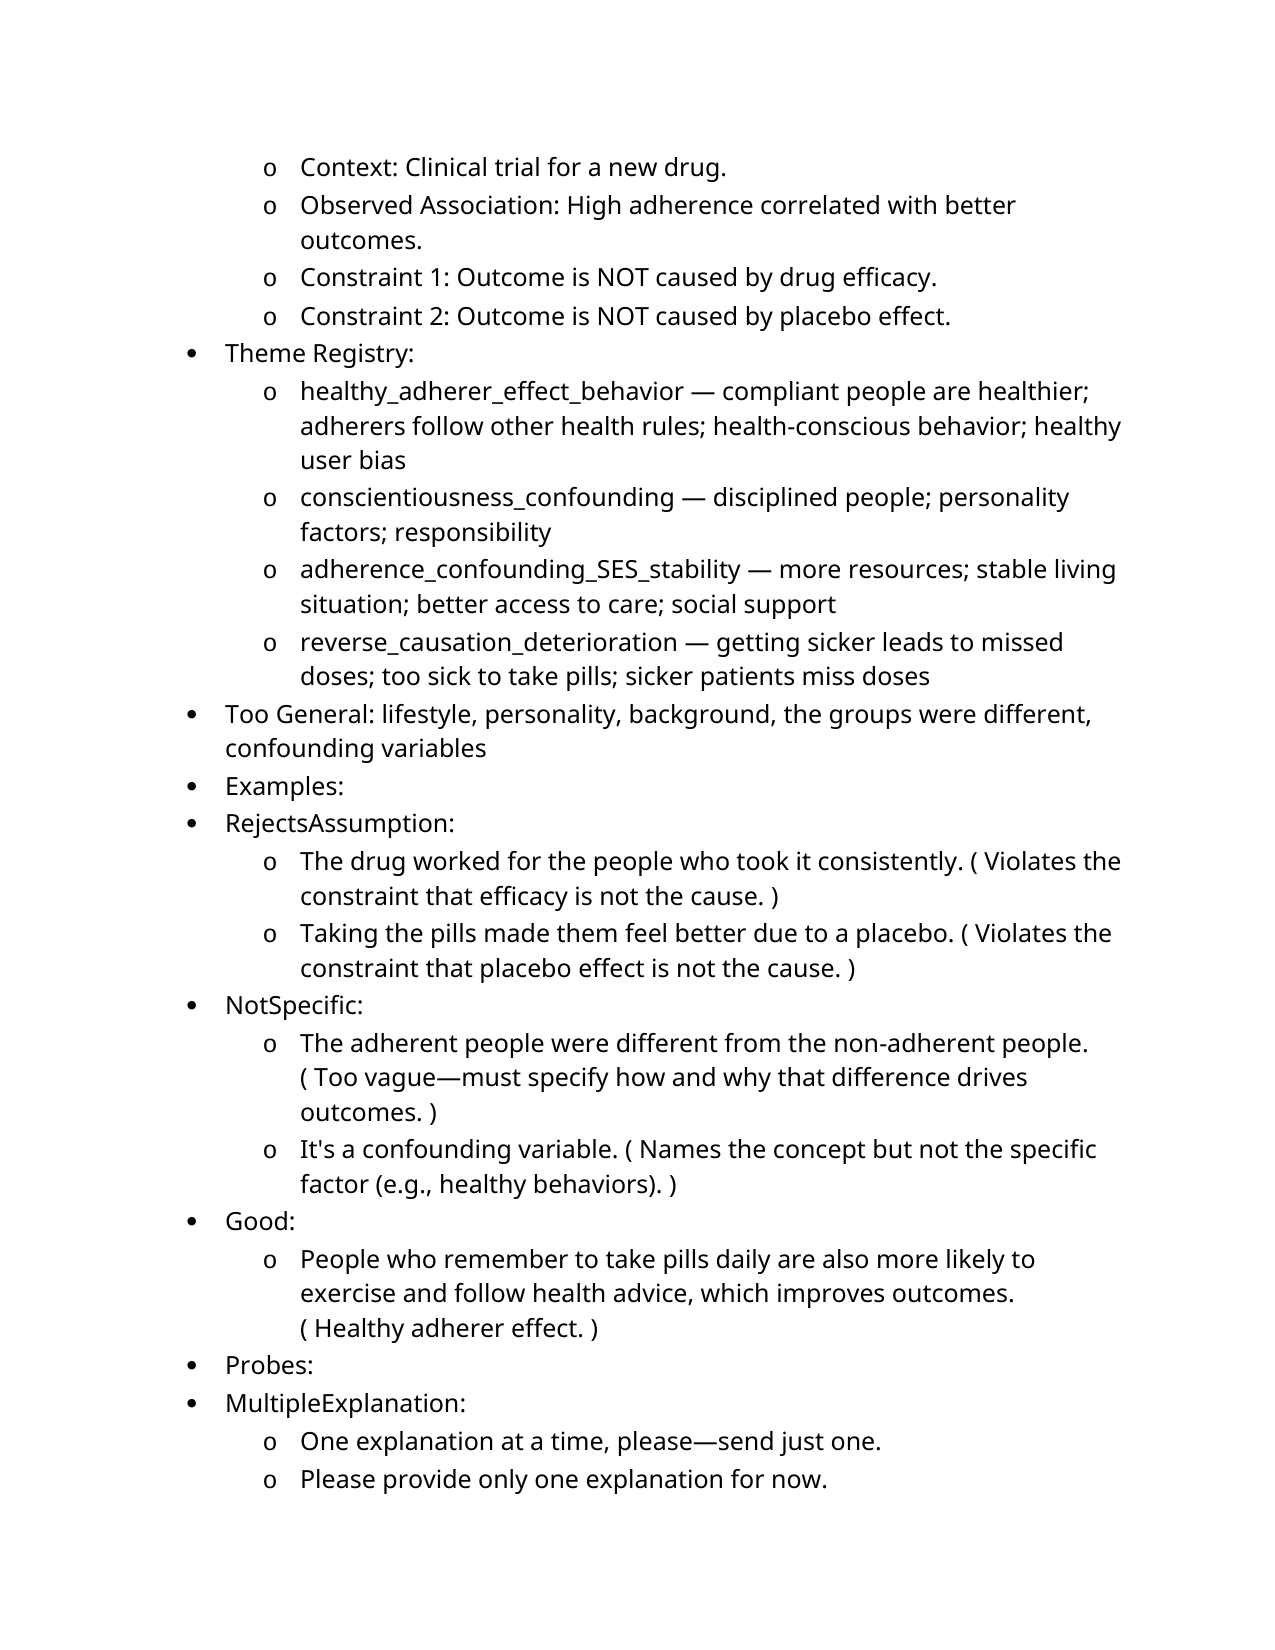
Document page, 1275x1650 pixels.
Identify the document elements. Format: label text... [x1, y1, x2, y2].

list Constraint 1: Outcome is NOT caused by drug efficacy. [262, 260, 1125, 294]
list Theme Registry: [187, 336, 1125, 370]
list Constraint 2: Outcome is NOT caused by placebo effect. [262, 298, 1125, 332]
list healthy_adherer_effect_behavior — compliant people are healthier; adherers follow other health rules; health-conscious behavior; healthy user bias [262, 374, 1125, 476]
list Context: Clinical trial for a new drug. [262, 150, 1125, 184]
list It's a confounding variable. ( Names the concept but not the specific factor (e.g., healthy behaviors). ) [262, 1132, 1125, 1200]
list Too General: lifestyle, personality, background, the groups were different, confounding variables [187, 696, 1125, 764]
list People who remember to take pills daily are also more likely to exercise and follow health advice, which improves outcomes. ( Healthy adherer effect. ) [262, 1242, 1125, 1344]
list reverse_causation_deterioration — getting sicker leads to missed doses; too sick to take pills; sicker patients miss doses [262, 624, 1125, 693]
list Taking the pills made them feel better due to a placebo. ( Violates the constraint that placebo effect is not the cause. ) [262, 916, 1125, 984]
list Please provide only one explanation for now. [262, 1462, 1125, 1496]
list The drug worked for the people who took it consistently. ( Violates the constraint that efficacy is not the cause. ) [262, 844, 1125, 912]
list One explanation at a time, please—send just one. [262, 1424, 1125, 1458]
list The adherent people were different from the non-adherent people. ( Too vague—must specify how and why that difference drives outcomes. ) [262, 1026, 1125, 1128]
list Observed Association: High adherence correlated with better outcomes. [262, 188, 1125, 256]
list MultipleExplanation: [187, 1386, 1125, 1420]
list adherence_confounding_SES_stability — more resources; stable living situation; better access to care; social support [262, 552, 1125, 621]
list conscientiousness_confounding — disciplined people; personality factors; responsibility [262, 480, 1125, 548]
list Good: [187, 1204, 1125, 1238]
list Probes: [187, 1348, 1125, 1382]
list RejectsAssumption: [187, 806, 1125, 840]
list NotSpecific: [187, 988, 1125, 1022]
list Examples: [187, 768, 1125, 802]
